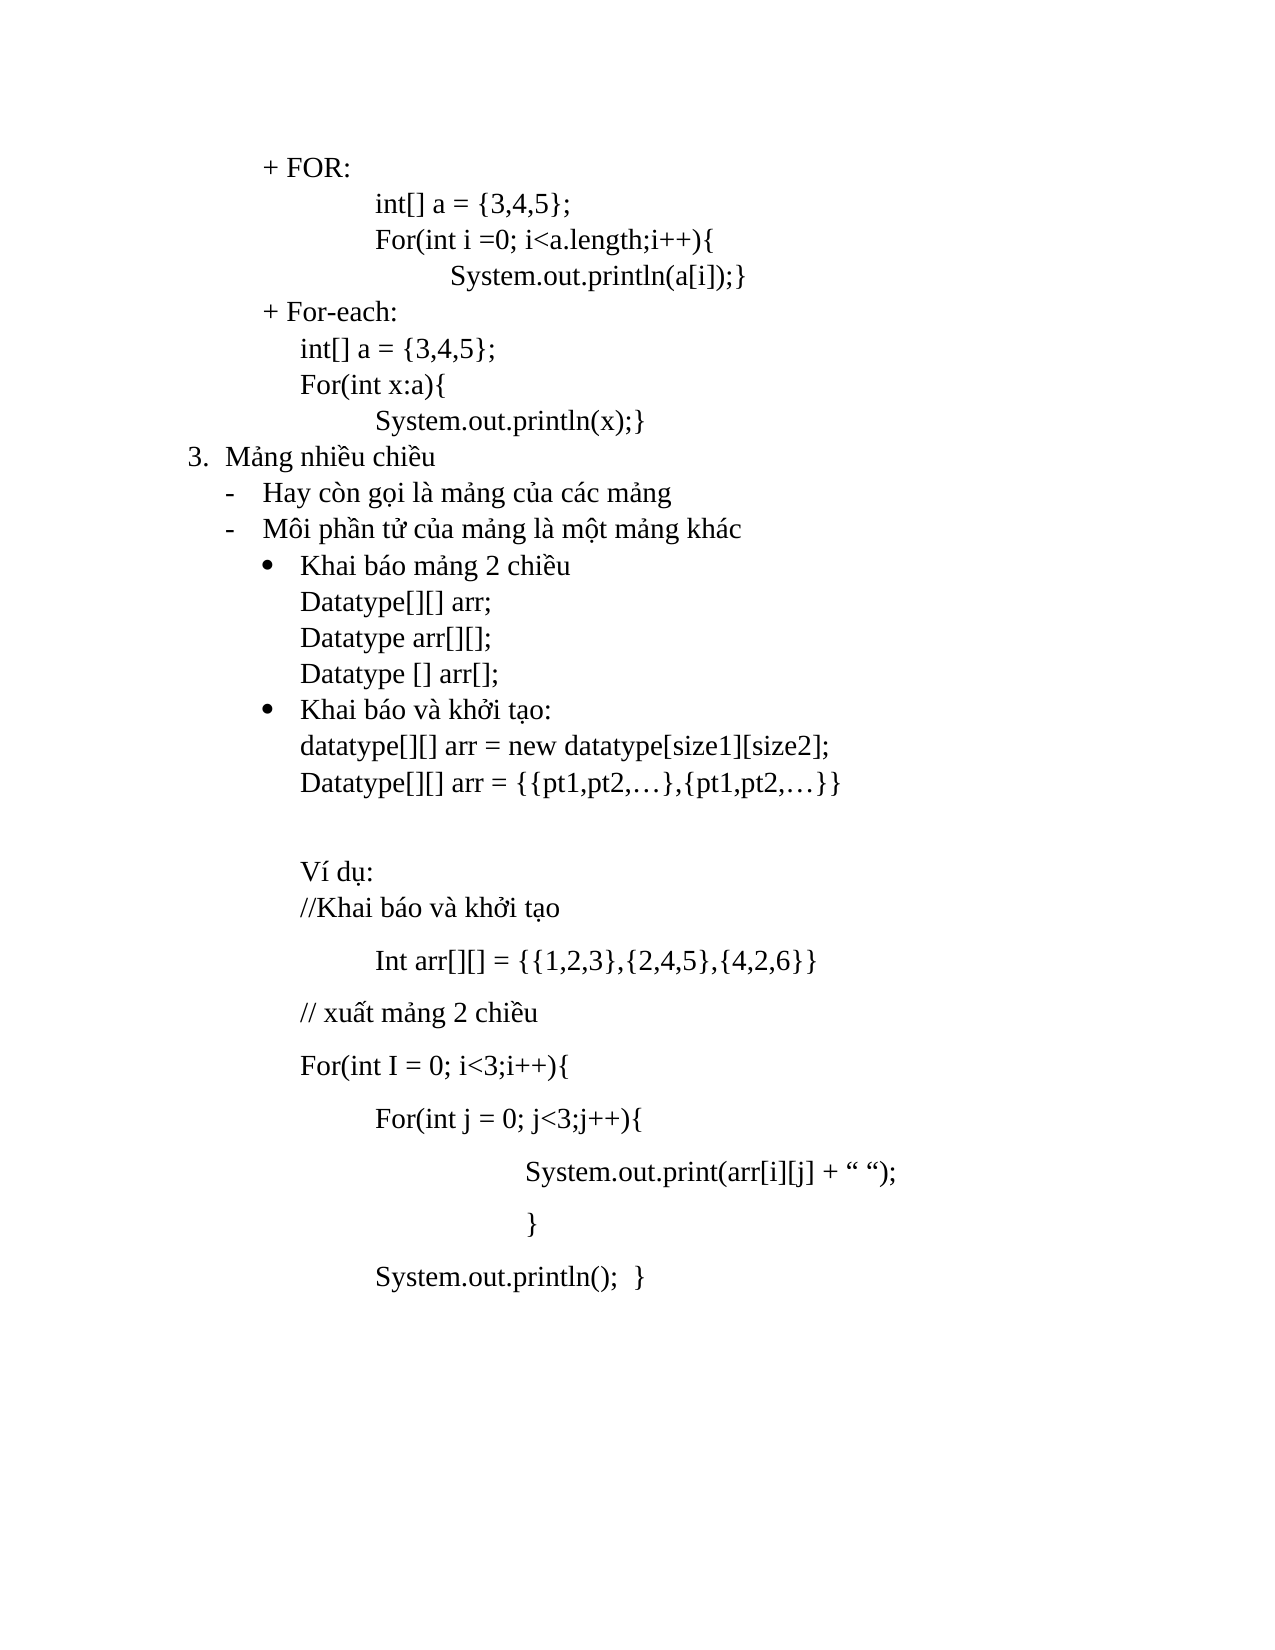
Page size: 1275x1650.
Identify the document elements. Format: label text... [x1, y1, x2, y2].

list System.out.println(x);} [262, 403, 1125, 437]
text Int arr[][] = {{1,2,3},{2,4,5},{4,2,6}} [150, 943, 1125, 976]
text System.out.println(); } [150, 1259, 1125, 1293]
list For(int x:a){ [262, 367, 1125, 400]
list Hay còn gọi là mảng của các mảng [225, 475, 1125, 509]
list Datatype arr[][]; [300, 620, 1125, 653]
text For(int I = 0; i<3;i++){ [150, 1048, 1125, 1082]
list Datatype[][] arr; [300, 584, 1125, 617]
text // xuất mảng 2 chiều [150, 995, 1125, 1029]
list + For-each: [262, 294, 1125, 328]
list For(int i =0; i<a.length;i++){ [262, 222, 1125, 256]
list Khai báo và khởi tạo: datatype[][] arr = new datatype[size1][size2]; [262, 692, 1125, 762]
list + FOR: int[] a = {3,4,5}; [262, 150, 1125, 220]
list Datatype[][] arr = {{pt1,pt2,…},{pt1,pt2,…}} [300, 765, 1125, 798]
list Mảng nhiều chiều [187, 439, 1125, 473]
text Ví dụ: //Khai báo và khởi tạo [150, 854, 1125, 923]
text System.out.print(arr[i][j] + “ “); [150, 1154, 1125, 1187]
list Môi phần tử của mảng là một mảng khác [225, 511, 1125, 545]
text For(int j = 0; j<3;j++){ [150, 1101, 1125, 1134]
list Khai báo mảng 2 chiều [262, 548, 1125, 581]
text } [150, 1207, 1125, 1240]
list System.out.println(a[i]);} [262, 258, 1125, 292]
list Datatype [] arr[]; [300, 656, 1125, 690]
list int[] a = {3,4,5}; [262, 331, 1125, 364]
